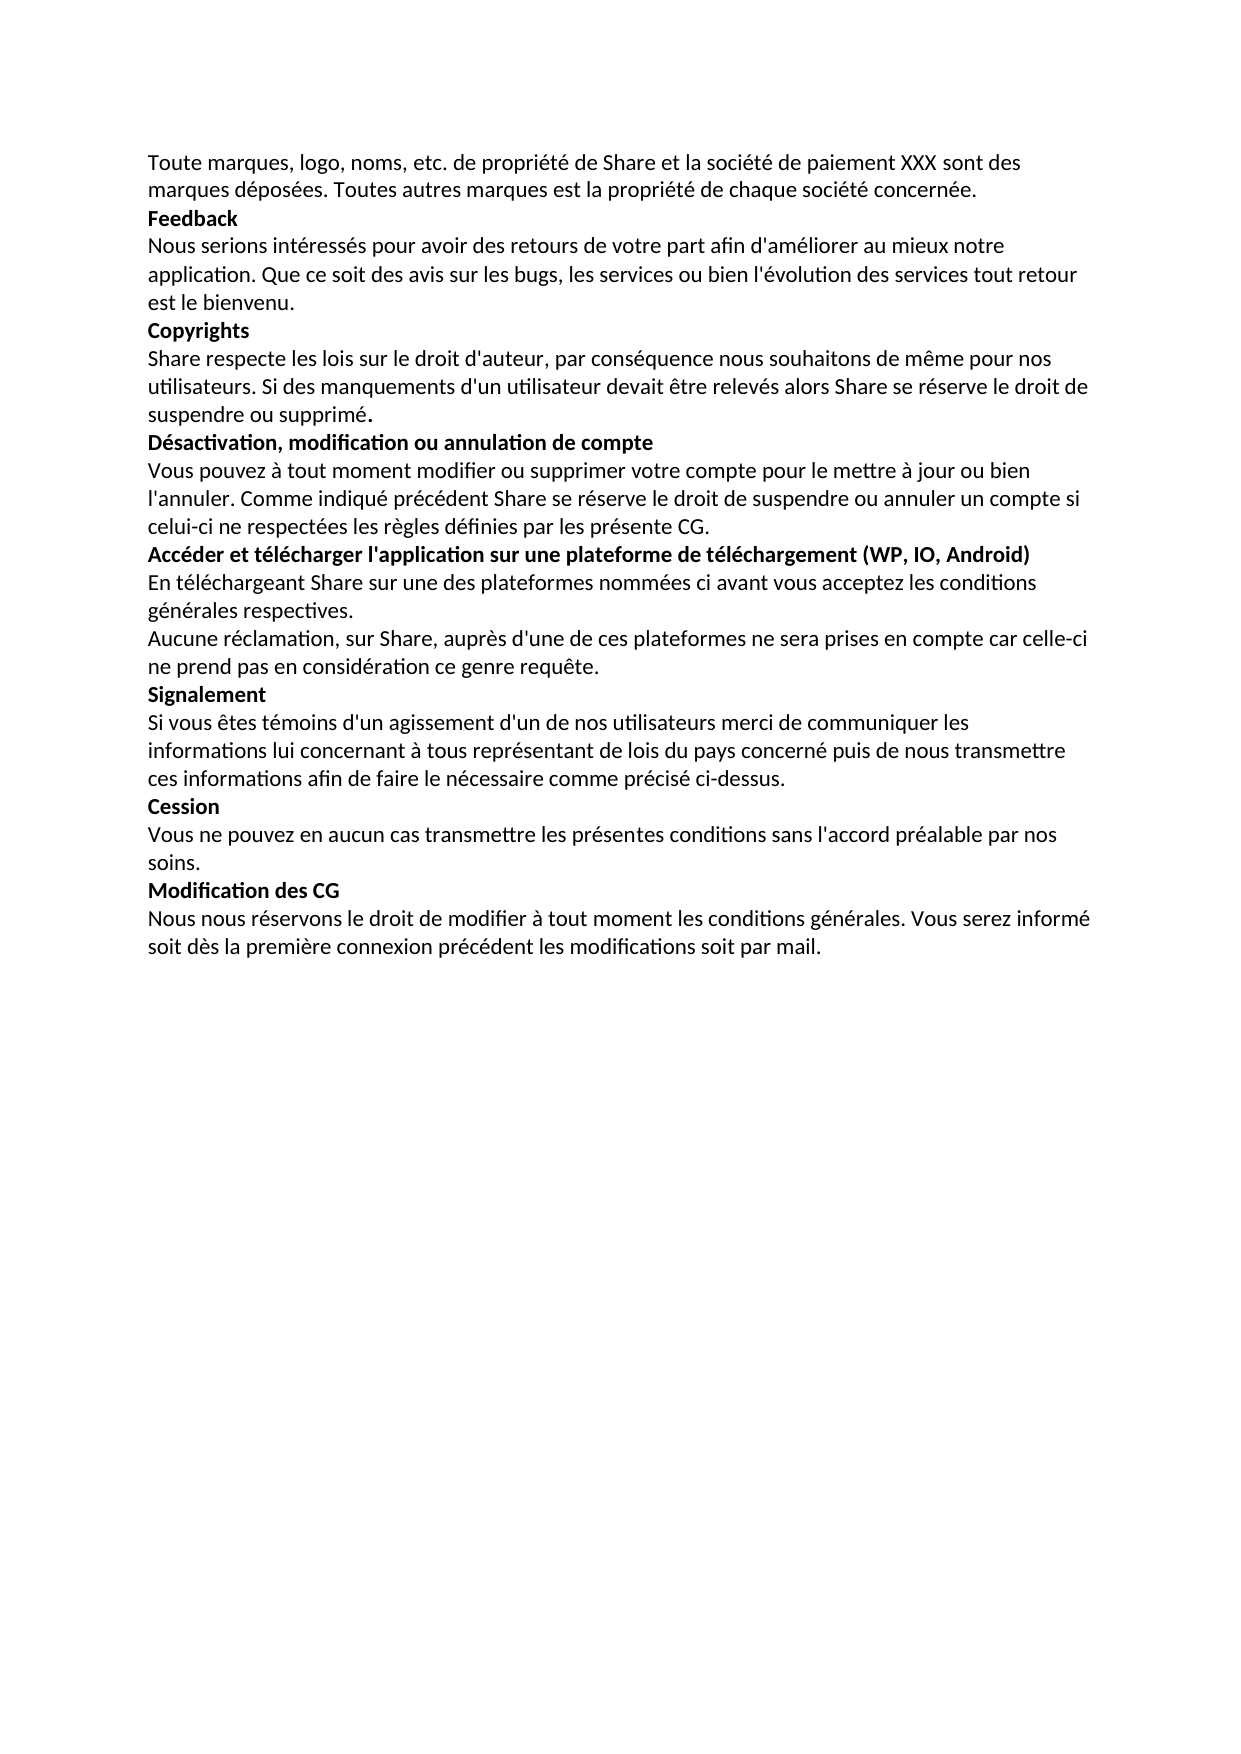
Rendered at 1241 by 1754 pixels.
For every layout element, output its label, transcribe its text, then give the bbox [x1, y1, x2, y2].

text Feedback [148, 204, 1093, 232]
text Aucune réclamation, sur Share, auprès d'une de ces plateformes ne sera prises en compte car celle-ci ne prend pas en considération ce genre requête. [148, 624, 1093, 680]
text Accéder et télécharger l'application sur une plateforme de téléchargement (WP, IO, Android) [148, 540, 1093, 568]
text Vous pouvez à tout moment modifier ou supprimer votre compte pour le mettre à jour ou bien l'annuler. Comme indiqué précédent Share se réserve le droit de suspendre ou annuler un compte si celui-ci ne respectées les règles définies par les présente CG. [148, 456, 1093, 540]
text Cession [148, 792, 1093, 820]
text Vous ne pouvez en aucun cas transmettre les présentes conditions sans l'accord préalable par nos soins. [148, 820, 1093, 876]
text Nous nous réservons le droit de modifier à tout moment les conditions générales. Vous serez informé soit dès la première connexion précédent les modifications soit par mail. [148, 904, 1093, 960]
text Toute marques, logo, noms, etc. de propriété de Share et la société de paiement XXX sont des marques déposées. Toutes autres marques est la propriété de chaque société concernée. [148, 148, 1093, 204]
text Copyrights [148, 316, 1093, 344]
text En téléchargeant Share sur une des plateformes nommées ci avant vous acceptez les conditions générales respectives. [148, 568, 1093, 624]
text Si vous êtes témoins d'un agissement d'un de nos utilisateurs merci de communiquer les informations lui concernant à tous représentant de lois du pays concerné puis de nous transmettre ces informations afin de faire le nécessaire comme précisé ci-dessus. [148, 708, 1093, 792]
text Signalement [148, 680, 1093, 708]
text Modification des CG [148, 876, 1093, 904]
text Nous serions intéressés pour avoir des retours de votre part afin d'améliorer au mieux notre application. Que ce soit des avis sur les bugs, les services ou bien l'évolution des services tout retour est le bienvenu. [148, 232, 1093, 316]
text Désactivation, modification ou annulation de compte [148, 428, 1093, 456]
text Share respecte les lois sur le droit d'auteur, par conséquence nous souhaitons de même pour nos utilisateurs. Si des manquements d'un utilisateur devait être relevés alors Share se réserve le droit de suspendre ou supprimé. [148, 344, 1093, 428]
